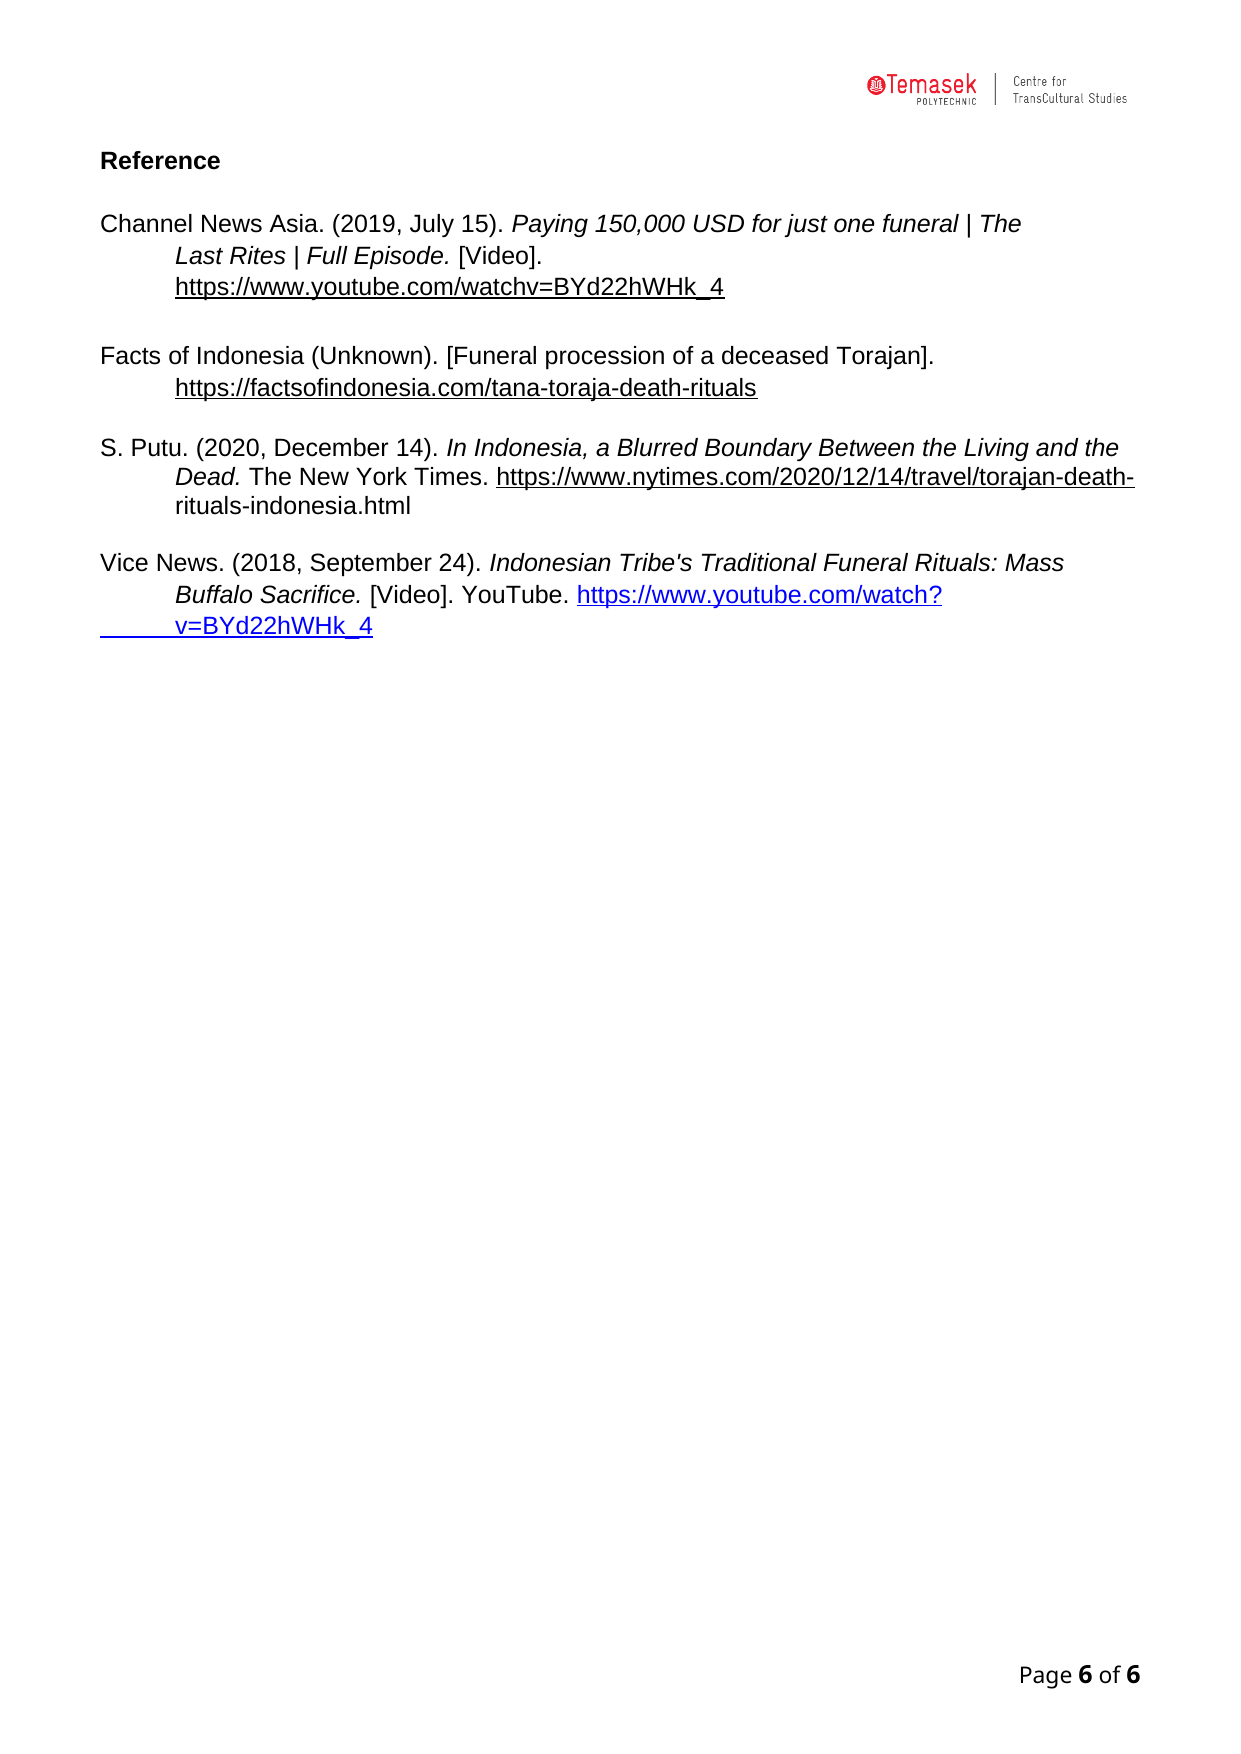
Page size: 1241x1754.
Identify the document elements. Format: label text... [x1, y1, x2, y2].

text Vice News. (2018, September 24). Indonesian Tribe's Traditional Funeral Rituals: Mass Buffalo Sacrifice. [Video]. YouTube. https://www.youtube.com/watch? v=BYd22hWHk_4 [100, 548, 1097, 640]
text S. Putu. (2020, December 14). In Indonesia, a Blurred Boundary Between the Living and the Dead. The New York Times. https://www.nytimes.com/2020/12/14/travel/torajan-death- rituals-indonesia.html [100, 433, 1140, 519]
text Facts of Indonesia (Unknown). [Funeral procession of a deceased Torajan]. https://factsofindonesia.com/tana-toraja-death-rituals [100, 341, 1097, 402]
text Last Rites | Full Episode. [Video]. https://www.youtube.com/watchv=BYd22hWHk_4 [100, 241, 1097, 301]
picture [867, 73, 1127, 105]
text Reference [100, 146, 1097, 175]
text Channel News Asia. (2019, July 15). Paying 150,000 USD for just one funeral | The [100, 209, 1097, 238]
